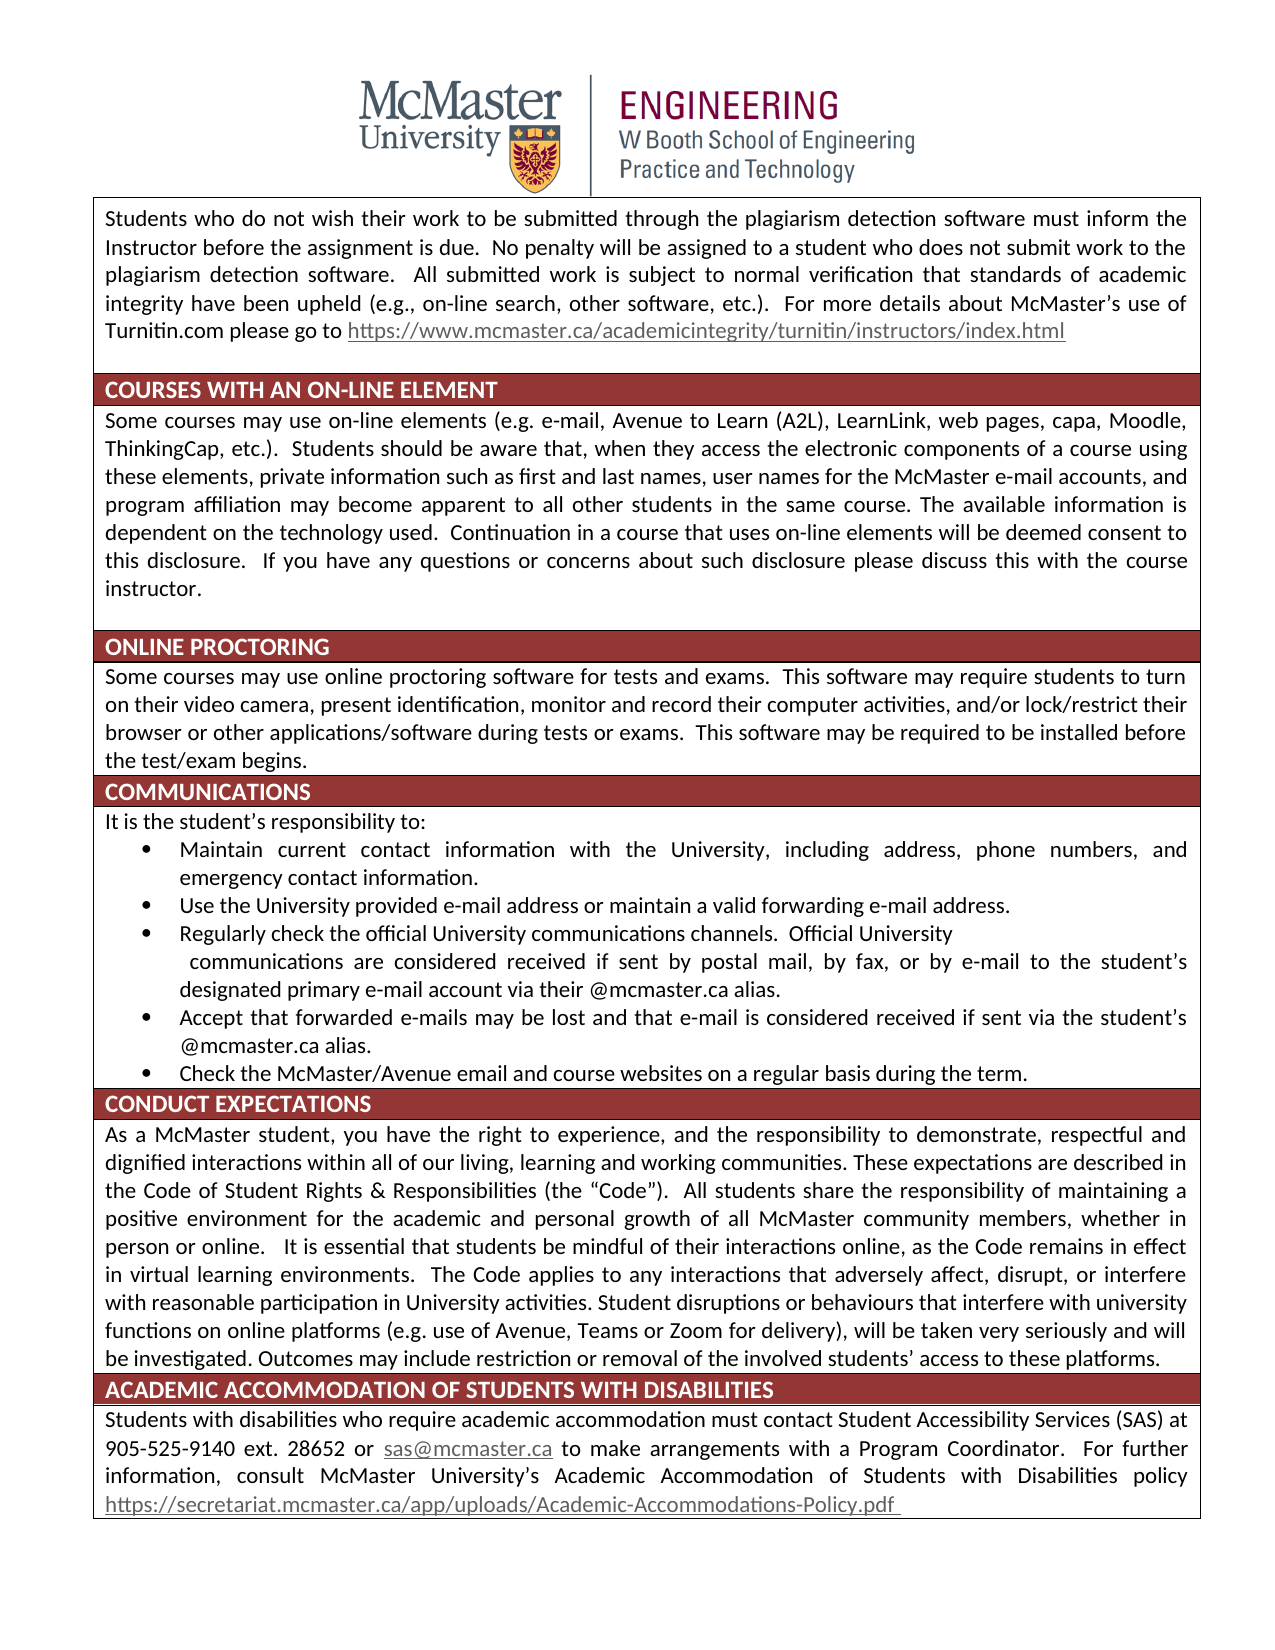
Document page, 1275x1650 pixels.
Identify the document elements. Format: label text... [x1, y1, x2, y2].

table_cell Students with disabilities who require academic accommodation must contact Student Accessibility Services (SAS) at 905-525-9140 ext. 28652 or sas@mcmaster.ca to make arrangements with a Program Coordinator. For further information, consult McMaster University’s Academic Accommodation of Students with Disabilities policy https://secretariat.mcmaster.ca/app/uploads/Academic-Accommodations-Policy.pdf [94, 1406, 1200, 1518]
table_cell It is the student’s responsibility to: Maintain current contact information with the University, including address, phone numbers, and emergency contact information. Use the University provided e-mail address or maintain a valid forwarding e-mail address. Regularly check the official University communications channels. Official University communications are considered received if sent by postal mail, by fax, or by e-mail to the student’s designated primary e-mail account via their @mcmaster.ca alias. Accept that forwarded e-mails may be lost and that e-mail is considered received if sent via the student’s @mcmaster.ca alias. Check the McMaster/Avenue email and course websites on a regular basis during the term. [94, 807, 1200, 1087]
picture [356, 73, 919, 197]
table_cell ONLINE PROCTORING [94, 631, 1200, 661]
table_cell COMMUNICATIONS [94, 776, 1200, 806]
table_cell Some courses may use online proctoring software for tests and exams. This software may require students to turn on their video camera, present identification, monitor and record their computer activities, and/or lock/restrict their browser or other applications/software during tests or exams. This software may be required to be installed before the test/exam begins. [94, 663, 1200, 774]
table_cell As a McMaster student, you have the right to experience, and the responsibility to demonstrate, respectful and dignified interactions within all of our living, learning and working communities. These expectations are described in the Code of Student Rights & Responsibilities (the “Code”). All students share the responsibility of maintaining a positive environment for the academic and personal growth of all McMaster community members, whether in person or online. It is essential that students be mindful of their interactions online, as the Code remains in effect in virtual learning environments. The Code applies to any interactions that adversely affect, disrupt, or interfere with reasonable participation in University activities. Student disruptions or behaviours that interfere with university functions on online platforms (e.g. use of Avenue, Teams or Zoom for delivery), will be taken very seriously and will be investigated. Outcomes may include restriction or removal of the involved students’ access to these platforms. [94, 1120, 1200, 1373]
table_cell CONDUCT EXPECTATIONS [94, 1089, 1200, 1119]
table_cell COURSES WITH AN ON-LINE ELEMENT [94, 374, 1200, 405]
table_cell ACADEMIC ACCOMMODATION OF STUDENTS WITH DISABILITIES [94, 1374, 1200, 1404]
table_cell Some courses may use on-line elements (e.g. e-mail, Avenue to Learn (A2L), LearnLink, web pages, capa, Moodle, ThinkingCap, etc.). Students should be aware that, when they access the electronic components of a course using these elements, private information such as first and last names, user names for the McMaster e-mail accounts, and program affiliation may become apparent to all other students in the same course. The available information is dependent on the technology used. Continuation in a course that uses on-line elements will be deemed consent to this disclosure. If you have any questions or concerns about such disclosure please discuss this with the course instructor. [94, 406, 1200, 630]
